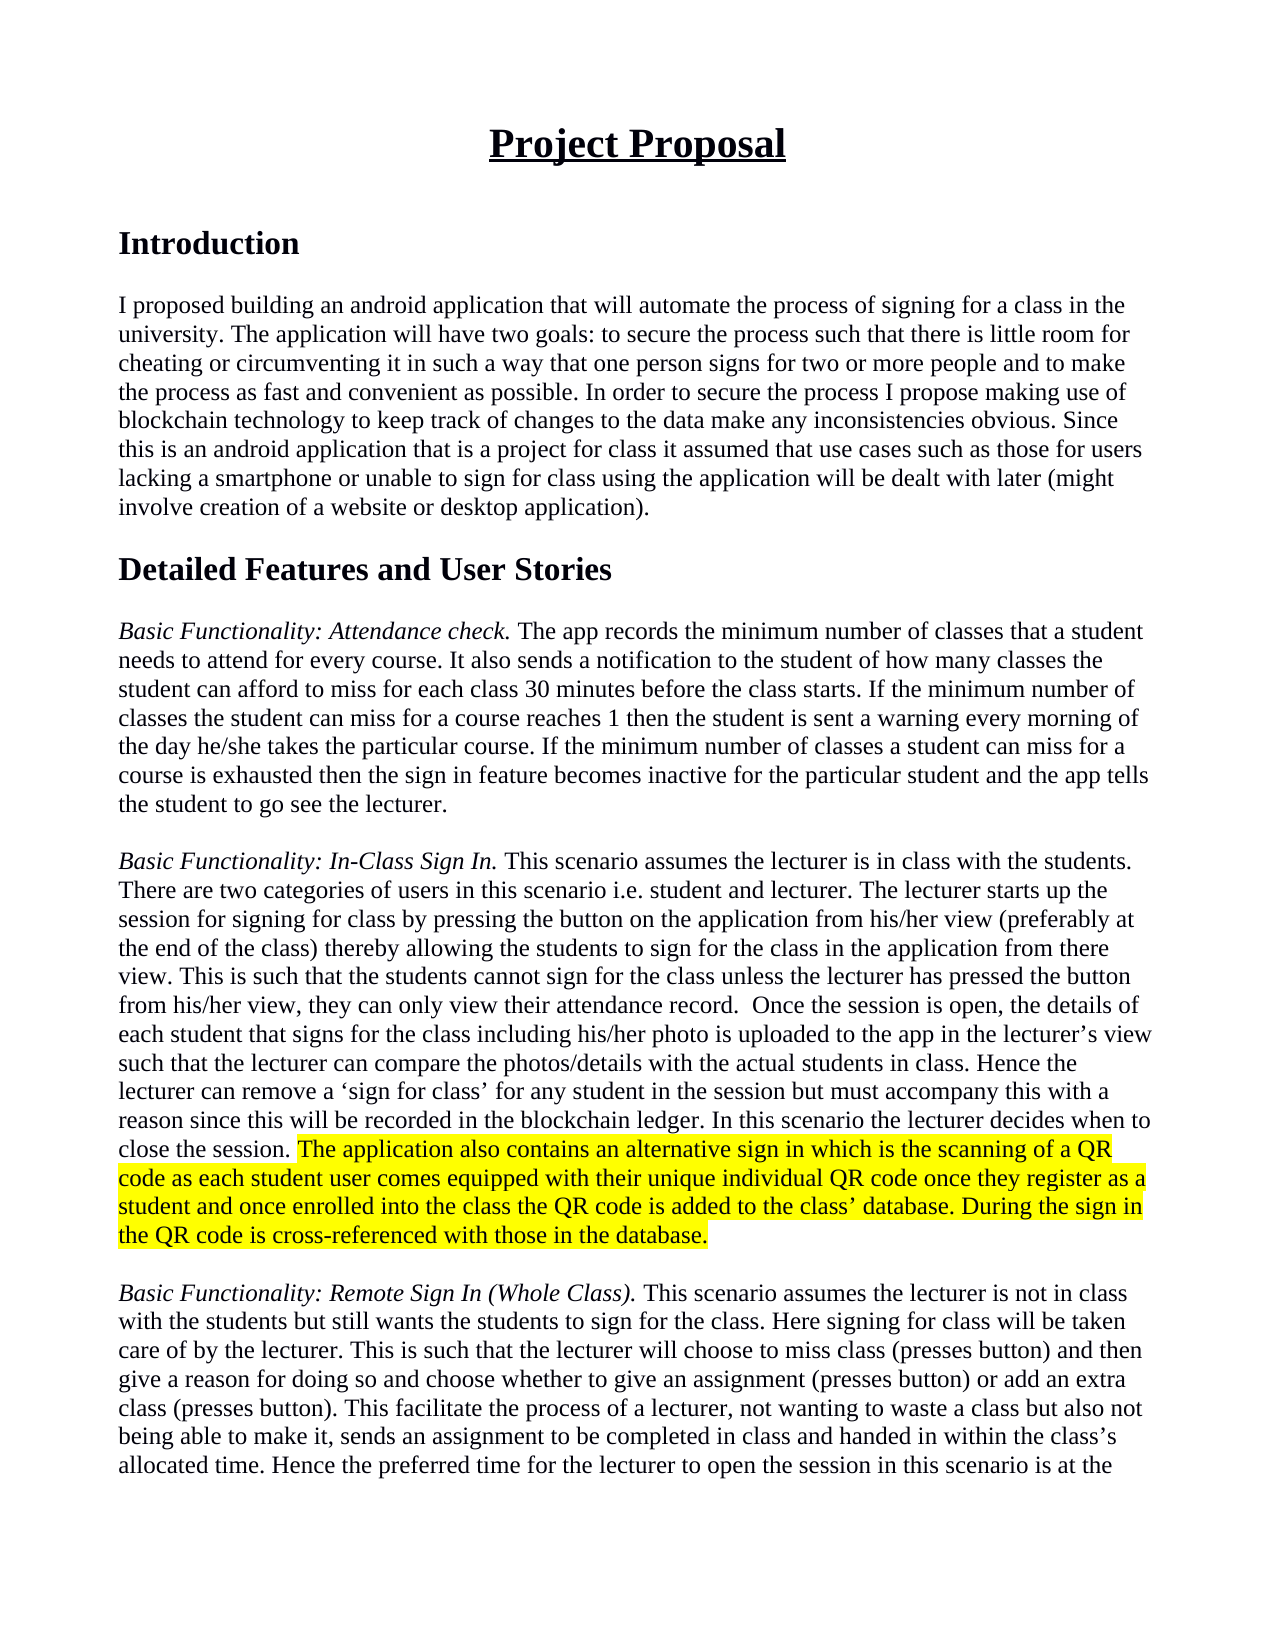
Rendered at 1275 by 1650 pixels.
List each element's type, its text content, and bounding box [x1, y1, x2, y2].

text Basic Functionality: In-Class Sign In. This scenario assumes the lecturer is in class with the students. There are two categories of users in this scenario i.e. student and lecturer. The lecturer starts up the session for signing for class by pressing the button on the application from his/her view (preferably at the end of the class) thereby allowing the students to sign for the class in the application from there view. This is such that the students cannot sign for the class unless the lecturer has pressed the button from his/her view, they can only view their attendance record. Once the session is open, the details of each student that signs for the class including his/her photo is uploaded to the app in the lecturer’s view such that the lecturer can compare the photos/details with the actual students in class. Hence the lecturer can remove a ‘sign for class’ for any student in the session but must accompany this with a reason since this will be recorded in the blockchain ledger. In this scenario the lecturer decides when to close the session. The application also contains an alternative sign in which is the scanning of a QR code as each student user comes equipped with their unique individual QR code once they register as a student and once enrolled into the class the QR code is added to the class’ database. During the sign in the QR code is cross-referenced with those in the database. [118, 846, 1157, 1249]
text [118, 1278, 1157, 1479]
text Basic Functionality: Attendance check. The app records the minimum number of classes that a student needs to attend for every course. It also sends a notification to the student of how many classes the student can afford to miss for each class 30 minutes before the class starts. If the minimum number of classes the student can miss for a course reaches 1 then the student is sent a warning every morning of the day he/she takes the particular course. If the minimum number of classes a student can miss for a course is exhausted then the sign in feature becomes inactive for the particular student and the app tells the student to go see the lecturer. [118, 616, 1157, 818]
text Introduction [118, 223, 1157, 262]
text I proposed building an android application that will automate the process of signing for a class in the university. The application will have two goals: to secure the process such that there is little room for cheating or circumventing it in such a way that one person signs for two or more people and to make the process as fast and convenient as possible. In order to secure the process I propose making use of blockchain technology to keep track of changes to the data make any inconsistencies obvious. Since this is an android application that is a project for class it assumed that use cases such as those for users lacking a smartphone or unable to sign for class using the application will be dealt with later (might involve creation of a website or desktop application). [118, 291, 1157, 521]
text Project Proposal [118, 118, 1157, 166]
text Detailed Features and User Stories [118, 549, 1157, 588]
